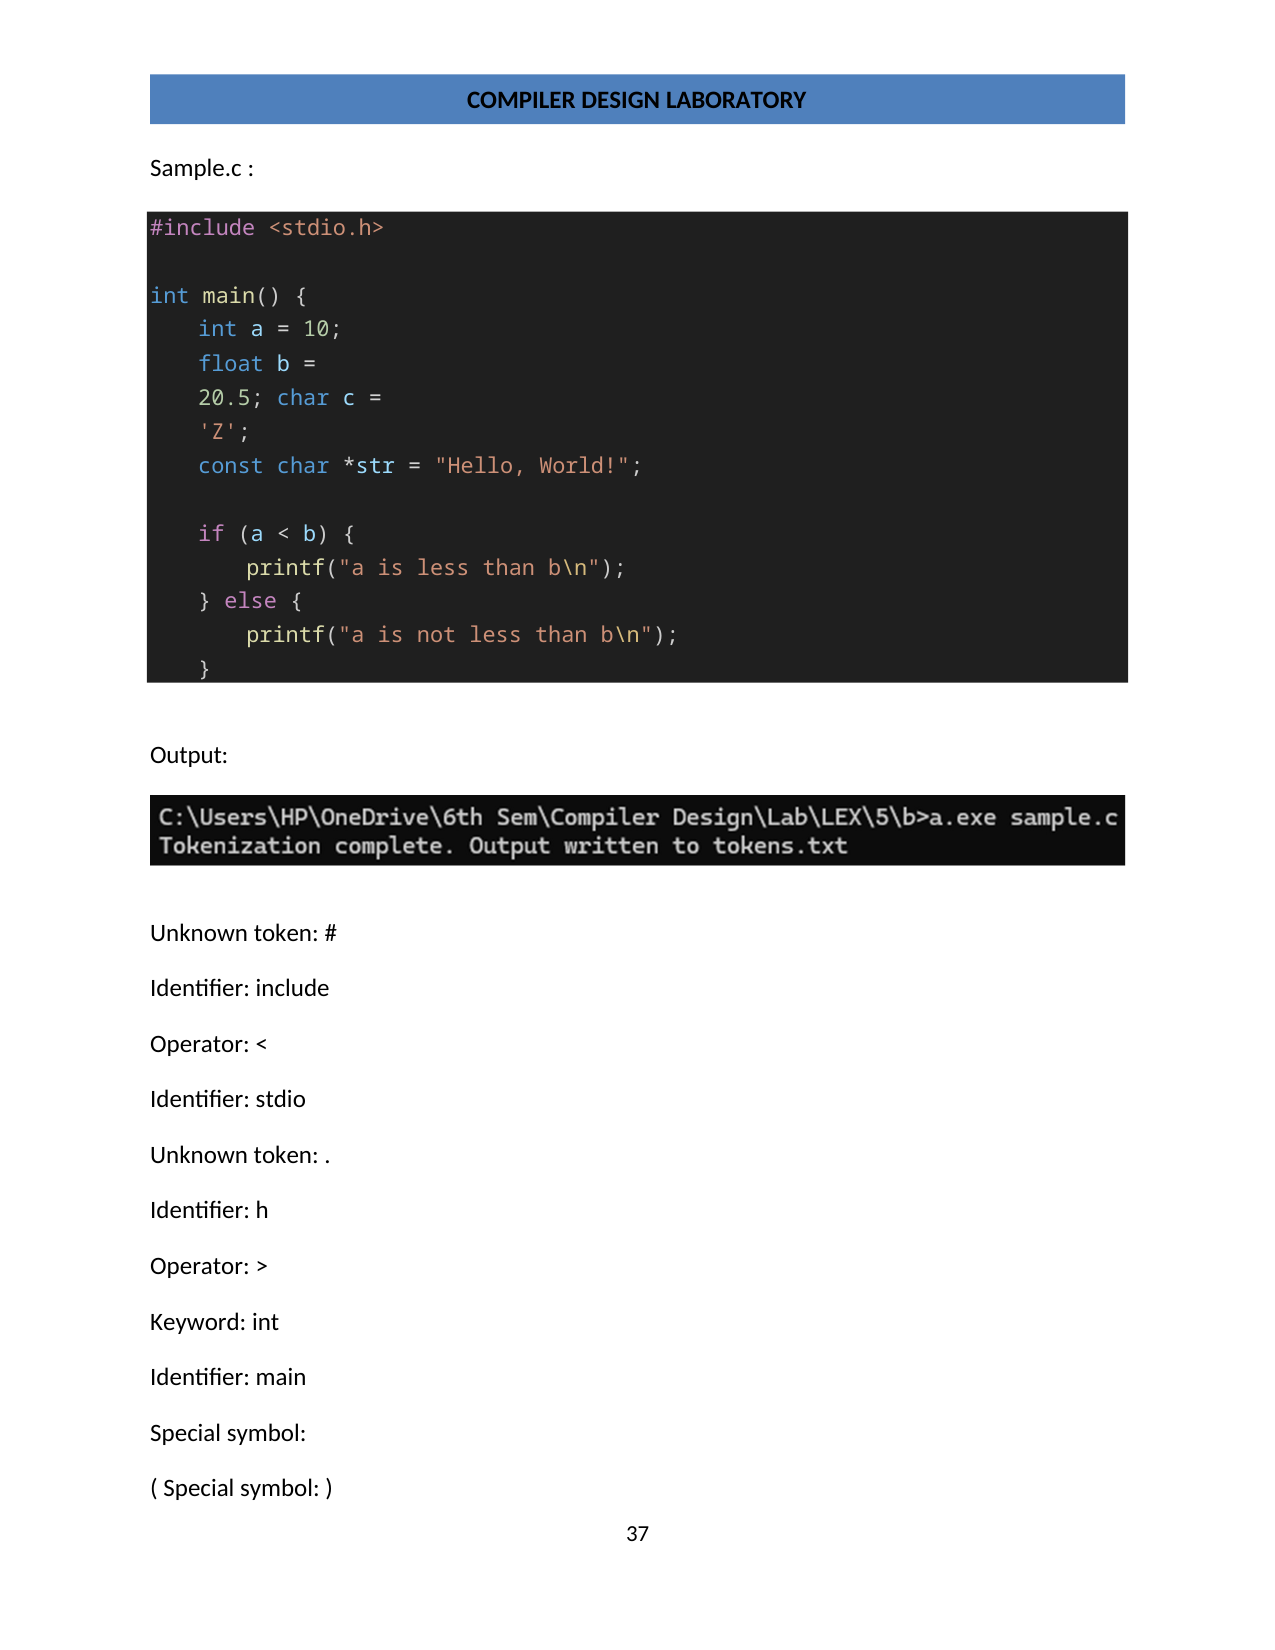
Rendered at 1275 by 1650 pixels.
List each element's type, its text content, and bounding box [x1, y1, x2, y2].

text Sample.c : [150, 152, 1162, 182]
picture [149, 794, 1126, 866]
text Output: [150, 739, 1162, 769]
text Unknown token: # Identifier: include Operator: < Identifier: stdio Unknown token: . Identifier: h Operator: > Keyword: int Identifier: main Special symbol: ( Special symbol: ) [150, 866, 337, 1503]
